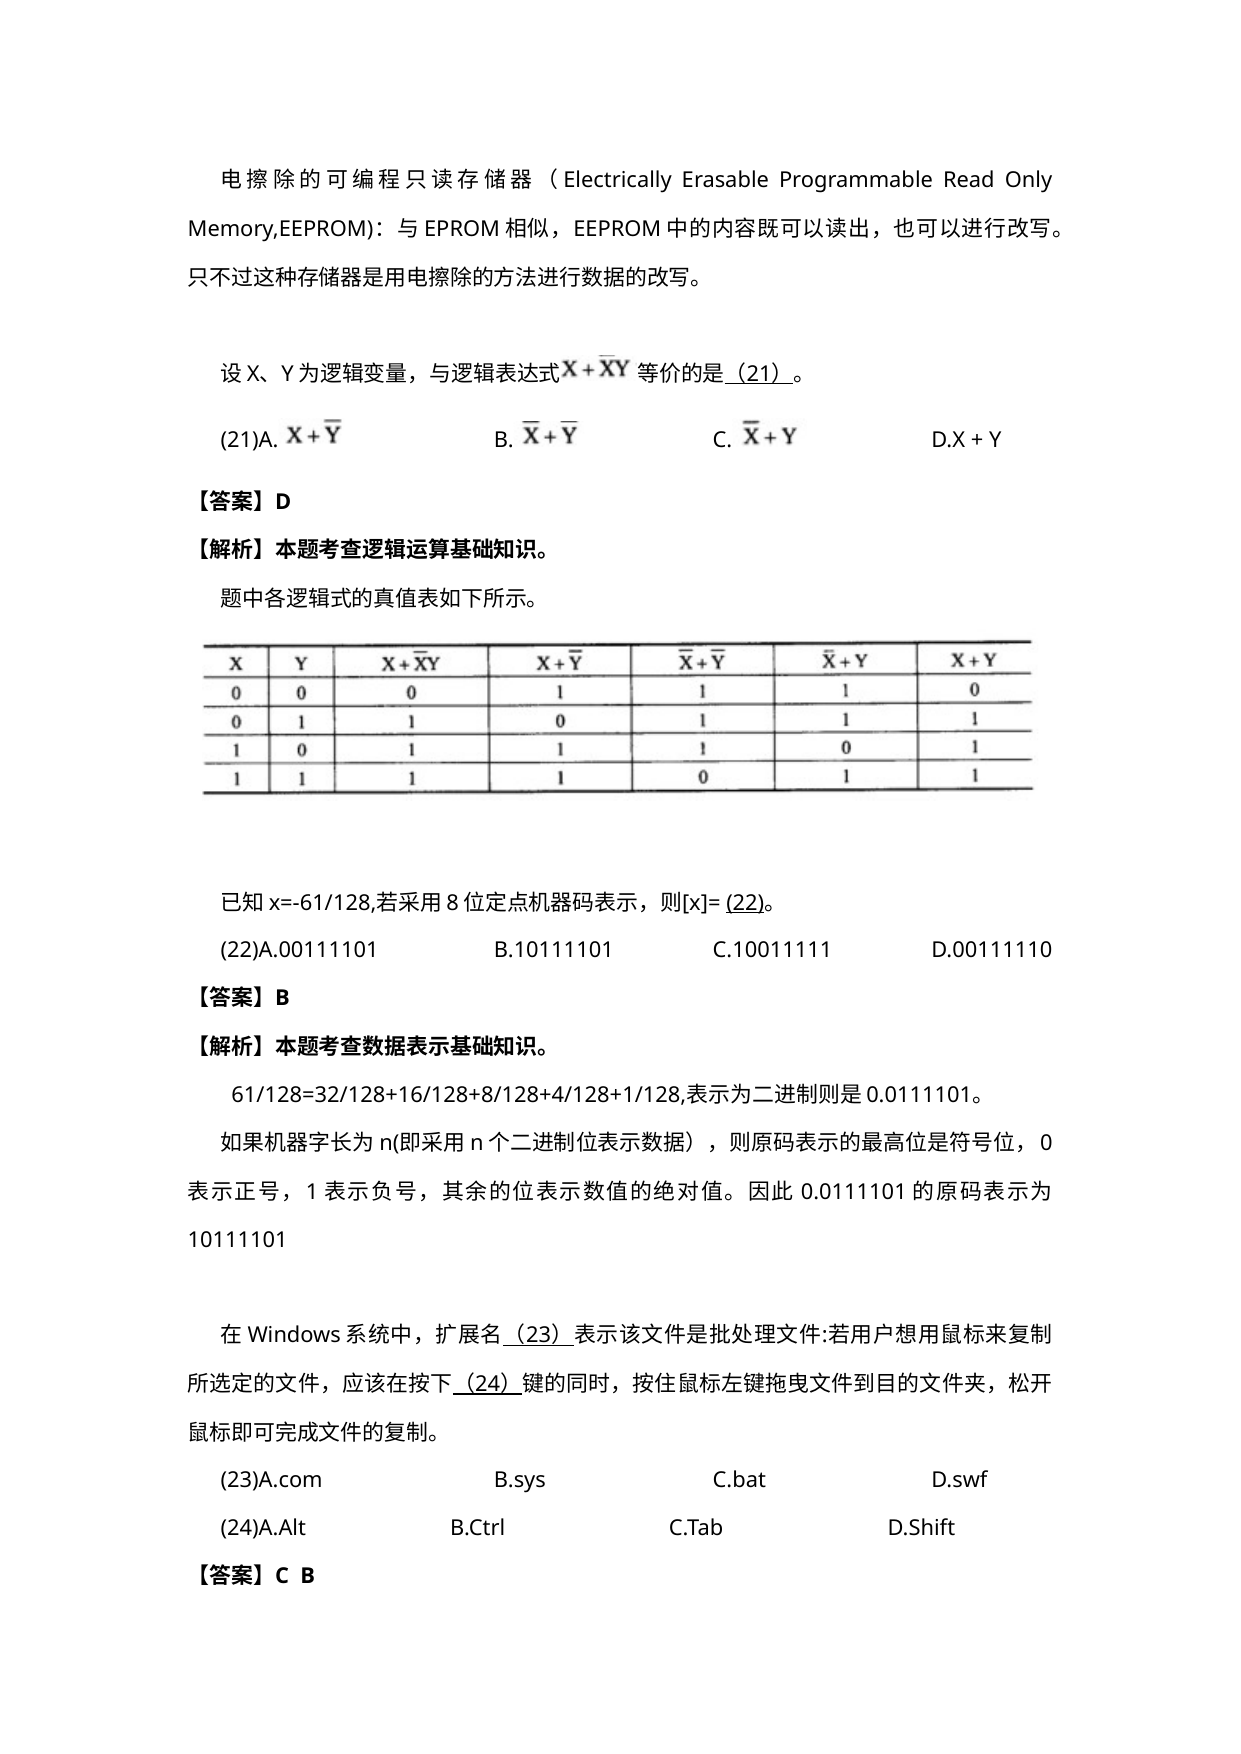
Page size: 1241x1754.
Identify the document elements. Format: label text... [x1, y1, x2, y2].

text 电擦除的可编程只读存储器（Electrically Erasable Programmable Read Only Memory,EEPROM)：与EPROM相似，EEPROM中的内容既可以读出，也可以进行改写。只不过这种存储器是用电擦除的方法进行数据的改写。 [187, 162, 1053, 292]
picture [732, 418, 808, 447]
text 【解析】本题考查数据表示基础知识。 [187, 1028, 1053, 1061]
picture [513, 421, 585, 447]
text 已知x=-61/128,若采用8位定点机器码表示，则[x]= (22)。 [187, 884, 1053, 917]
text (22)A.00111101 B.10111101 C.10011111 D.00111110 [187, 932, 1053, 965]
text 61/128=32/128+16/128+8/128+4/128+1/128,表示为二进制则是0.0111101。 [187, 1077, 1053, 1109]
text 【答案】D [187, 483, 1053, 516]
text (24)A.Alt B.Ctrl C.Tab D.Shift [187, 1510, 1053, 1543]
text 题中各逻辑式的真值表如下所示。 [187, 580, 1053, 613]
picture [202, 628, 1039, 801]
text (23)A.com B.sys C.bat D.swf [187, 1463, 1053, 1496]
text 如果机器字长为n(即采用n个二进制位表示数据），则原码表示的最高位是符号位，0表示正号，1表示负号，其余的位表示数值的绝对值。因此0.0111101的原码表示为10111101 [187, 1125, 1053, 1255]
text 【答案】B [187, 980, 1053, 1012]
text 设X、Y为逻辑变量，与逻辑表达式等价的是（21）。 [187, 355, 1053, 388]
picture [560, 355, 637, 381]
text (21)A. B. C. D.X + Y [187, 403, 1053, 468]
text 【解析】本题考查逻辑运算基础知识。 [187, 532, 1053, 564]
text 在Windows系统中，扩展名（23）表示该文件是批处理文件:若用户想用鼠标来复制所选定的文件，应该在按下（24）键的同时，按住鼠标左键拖曳文件到目的文件夹，松开鼠标即可完成文件的复制。 [187, 1317, 1053, 1447]
picture [278, 418, 348, 447]
text 【答案】C B [187, 1558, 1053, 1590]
